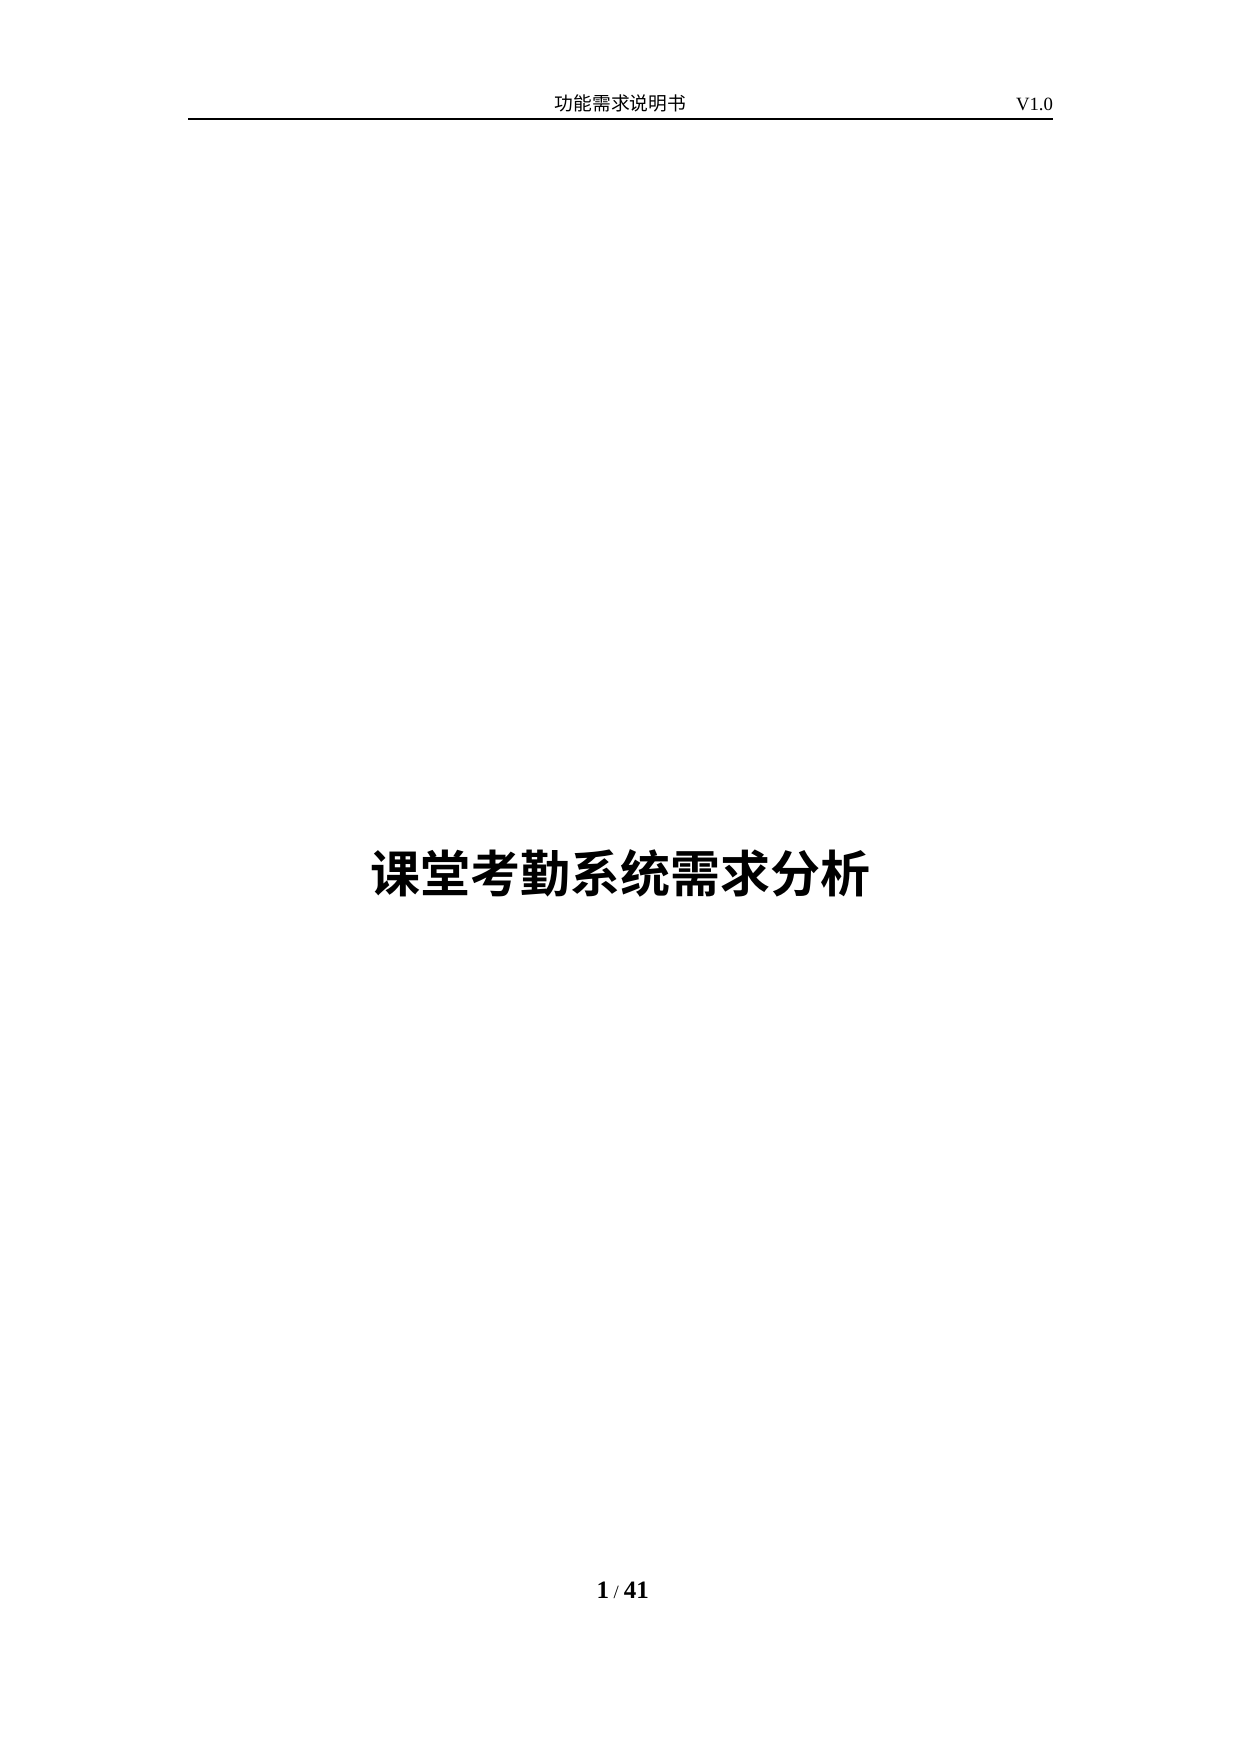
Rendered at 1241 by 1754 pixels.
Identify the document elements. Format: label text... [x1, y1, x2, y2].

text 课堂考勤系统需求分析 [187, 822, 1053, 919]
